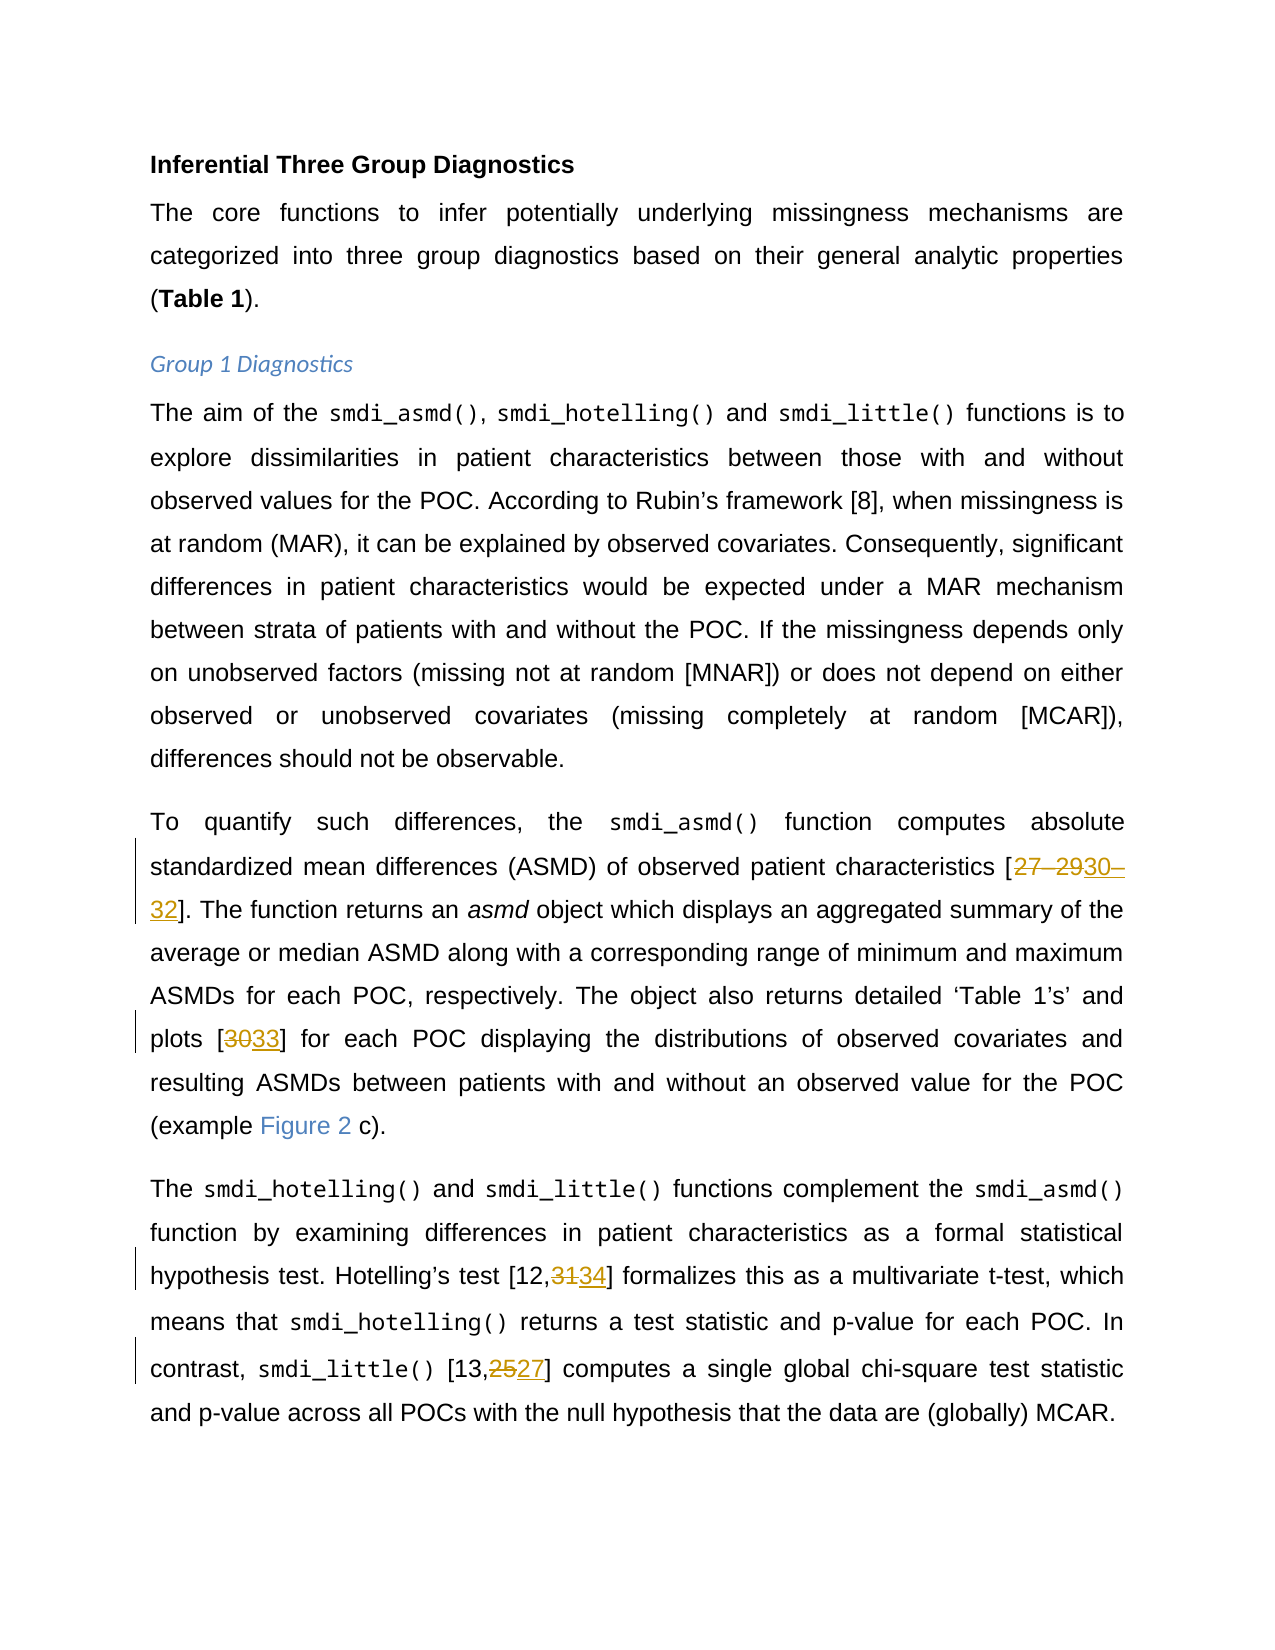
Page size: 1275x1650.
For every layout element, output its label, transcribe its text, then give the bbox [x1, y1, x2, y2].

text To quantify such differences, the smdi_asmd() function computes absolute standardized mean differences (ASMD) of observed patient characteristics []. The function returns an asmd object which displays an aggregated summary of the average or median ASMD along with a corresponding range of minimum and maximum ASMDs for each POC, respectively. The object also returns detailed ‘Table 1’s’ and plots [] for each POC displaying the distributions of observed covariates and resulting ASMDs between patients with and without an observed value for the POC (example Figure 2 c). [150, 806, 1125, 1139]
text The core functions to infer potentially underlying missingness mechanisms are categorized into three group diagnostics based on their general analytic properties (Table 1). [150, 197, 1125, 312]
text The aim of the smdi_asmd(), smdi_hotelling() and smdi_little() functions is to explore dissimilarities in patient characteristics between those with and without observed values for the POC. According to Rubin’s framework [8], when missingness is at random (MAR), it can be explained by observed covariates. Consequently, significant differences in patient characteristics would be expected under a MAR mechanism between strata of patients with and without the POC. If the missingness depends only on unobserved factors (missing not at random [MNAR]) or does not depend on either observed or unobserved covariates (missing completely at random [MCAR]), differences should not be observable. [150, 397, 1125, 773]
subtitle Inferential Three Group Diagnostics [150, 150, 1125, 179]
subtitle Group 1 Diagnostics [150, 348, 1125, 378]
text The smdi_hotelling() and smdi_little() functions complement the smdi_asmd() function by examining differences in patient characteristics as a formal statistical hypothesis test. Hotelling’s test [12,] formalizes this as a multivariate t-test, which means that smdi_hotelling() returns a test statistic and p-value for each POC. In contrast, smdi_little() [13,] computes a single global chi-square test statistic and p-value across all POCs with the null hypothesis that the data are (globally) MCAR. [150, 1173, 1125, 1427]
